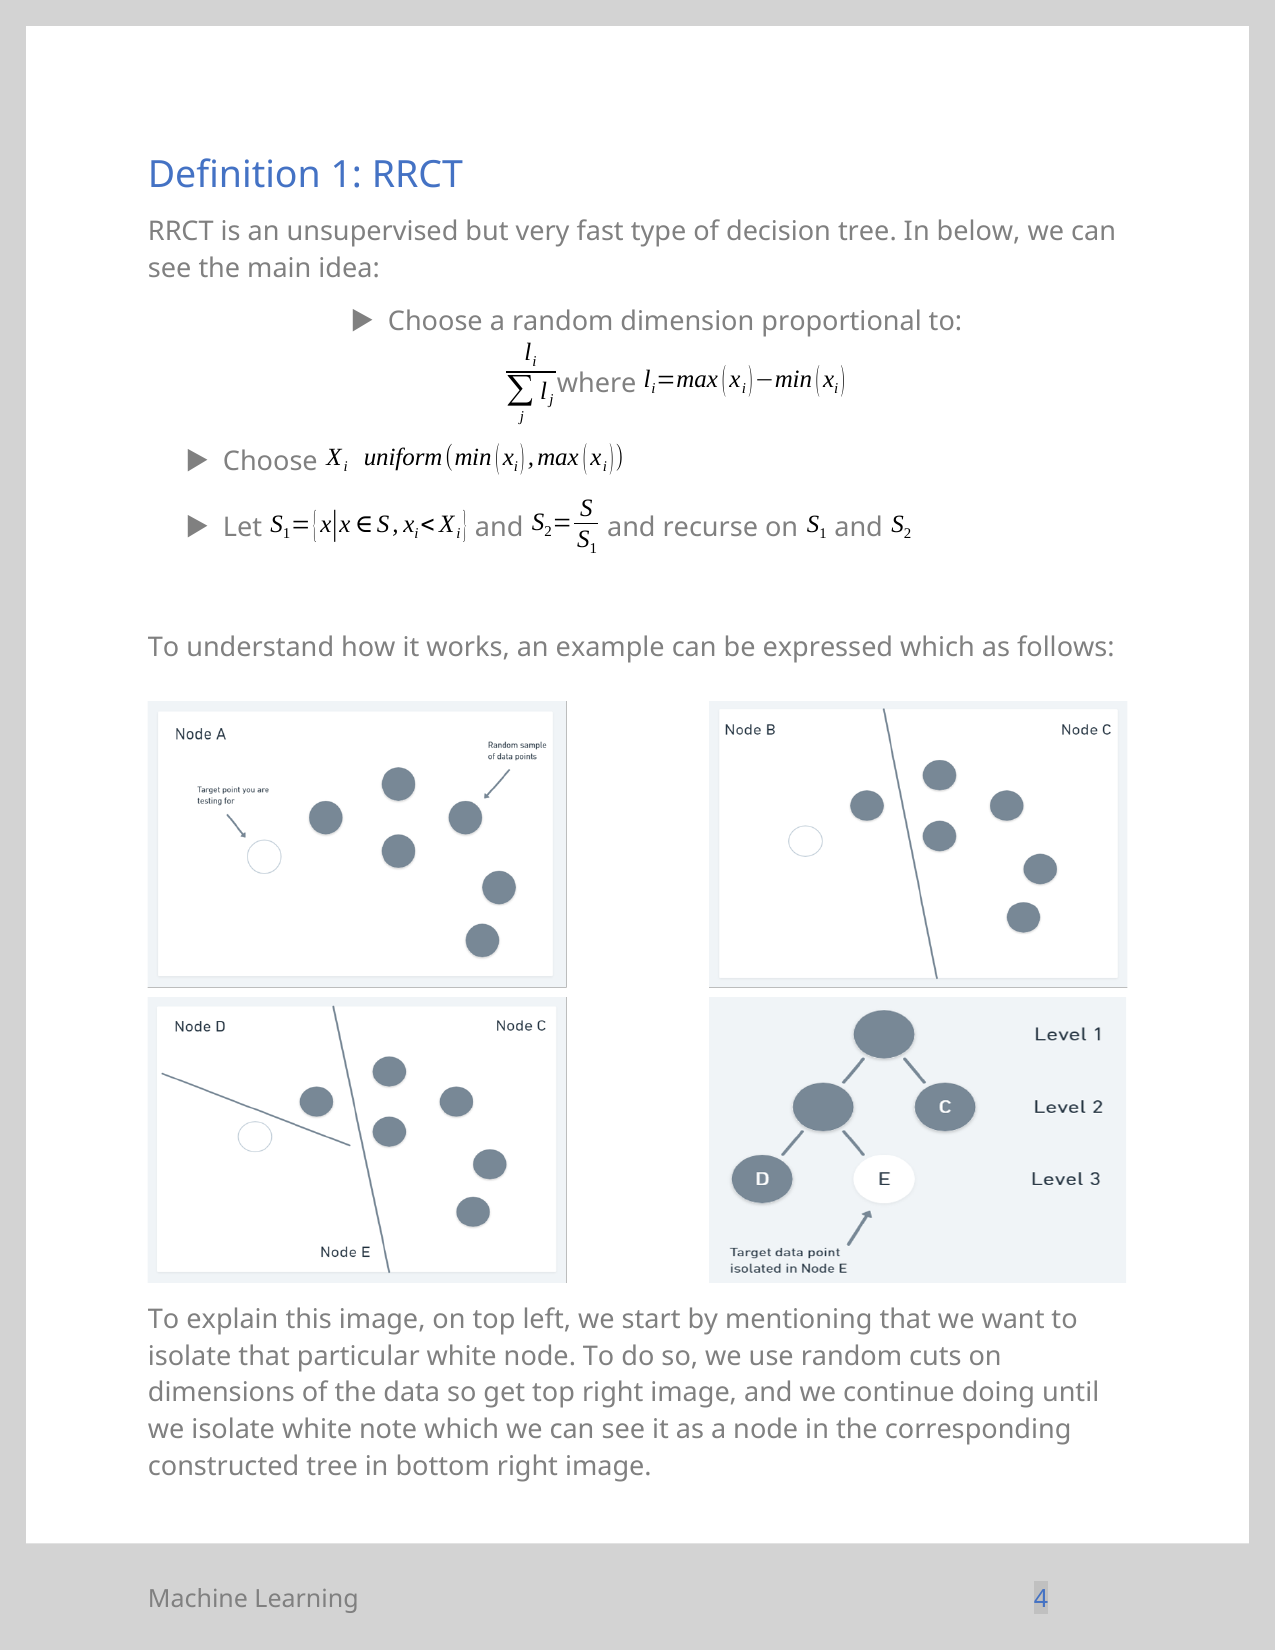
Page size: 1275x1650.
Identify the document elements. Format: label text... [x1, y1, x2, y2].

text RRCT is an unsupervised but very fast type of decision tree. In below, we can see the main idea: [148, 211, 1127, 285]
list Let and and recurse on and [185, 494, 1127, 557]
text To explain this image, on top left, we start by mentioning that we want to isolate that particular white node. To do so, we use random cuts on dimensions of the data so get top right image, and we continue doing until we isolate white note which we can see it as a node in the corresponding constructed tree in bottom right image. [148, 1299, 1127, 1483]
text To understand how it works, an example can be expressed which as follows: [148, 627, 1127, 701]
list Choose [185, 441, 1127, 478]
subtitle Definition 1: RRCT [148, 148, 1127, 199]
picture [147, 701, 1128, 1283]
list Choose a random dimension proportional to: where [185, 302, 1127, 424]
